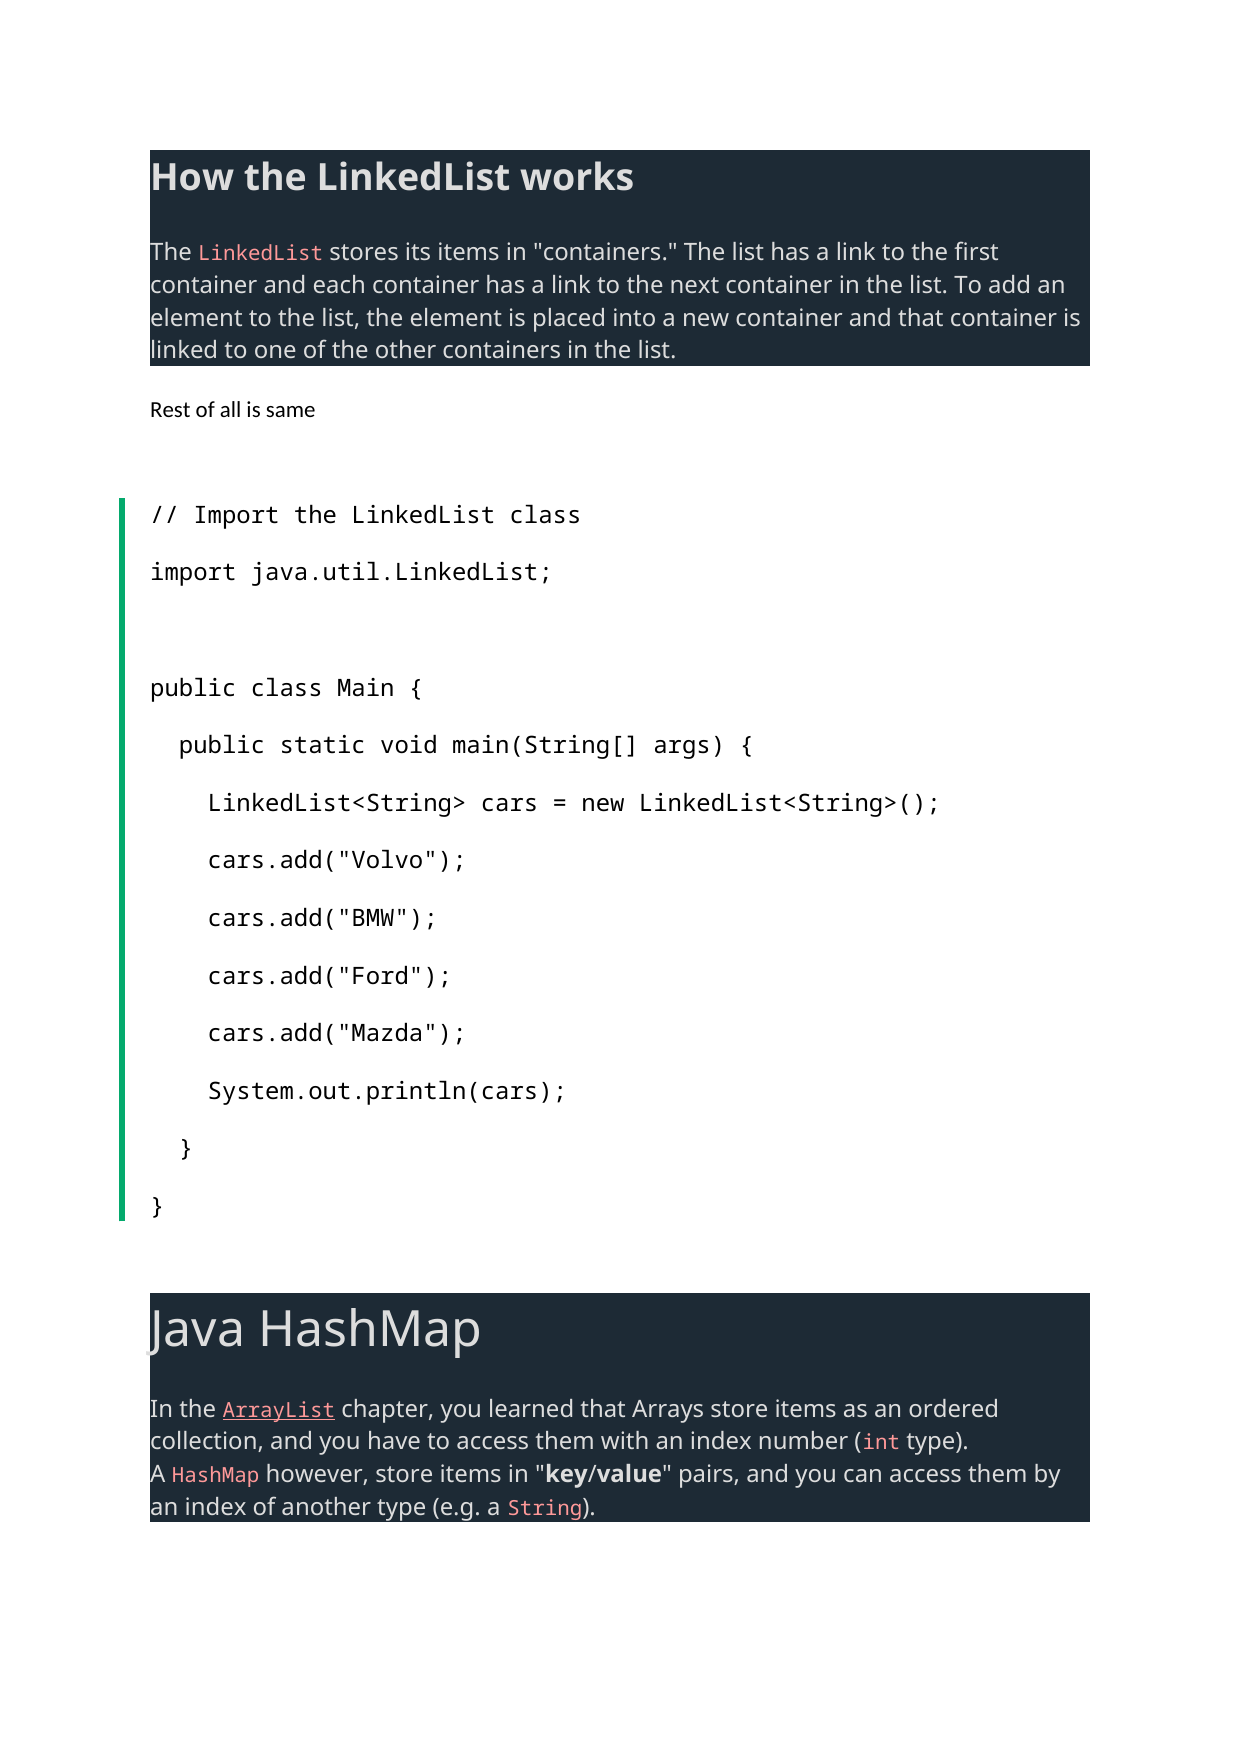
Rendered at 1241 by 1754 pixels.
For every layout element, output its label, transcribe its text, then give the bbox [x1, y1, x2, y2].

text The LinkedList stores its items in "containers." The list has a link to the first container and each container has a link to the next container in the list. To add an element to the list, the element is placed into a new container and that container is linked to one of the other containers in the list. [150, 235, 1090, 366]
text // Import the LinkedList class [125, 498, 1090, 530]
text public static void main(String[] args) { [125, 728, 1090, 761]
text cars.add("BMW"); [125, 901, 1090, 933]
text cars.add("Mazda"); [125, 1016, 1090, 1049]
text LinkedList<String> cars = new LinkedList<String>(); [125, 786, 1090, 818]
subtitle How the LinkedList works [150, 150, 1090, 201]
subtitle Java HashMap [150, 1293, 1090, 1361]
text System.out.println(cars); [125, 1074, 1090, 1106]
text cars.add("Ford"); [125, 958, 1090, 991]
text } [125, 1131, 1090, 1164]
text public class Main { [125, 670, 1090, 703]
text Rest of all is same [150, 396, 1090, 423]
text import java.util.LinkedList; [125, 555, 1090, 588]
text } [125, 1189, 1090, 1221]
text cars.add("Volvo"); [125, 843, 1090, 876]
text In the ArrayList chapter, you learned that Arrays store items as an ordered collection, and you have to access them with an index number (int type). A HashMap however, store items in "key/value" pairs, and you can access them by an index of another type (e.g. a String). [150, 1391, 1090, 1522]
